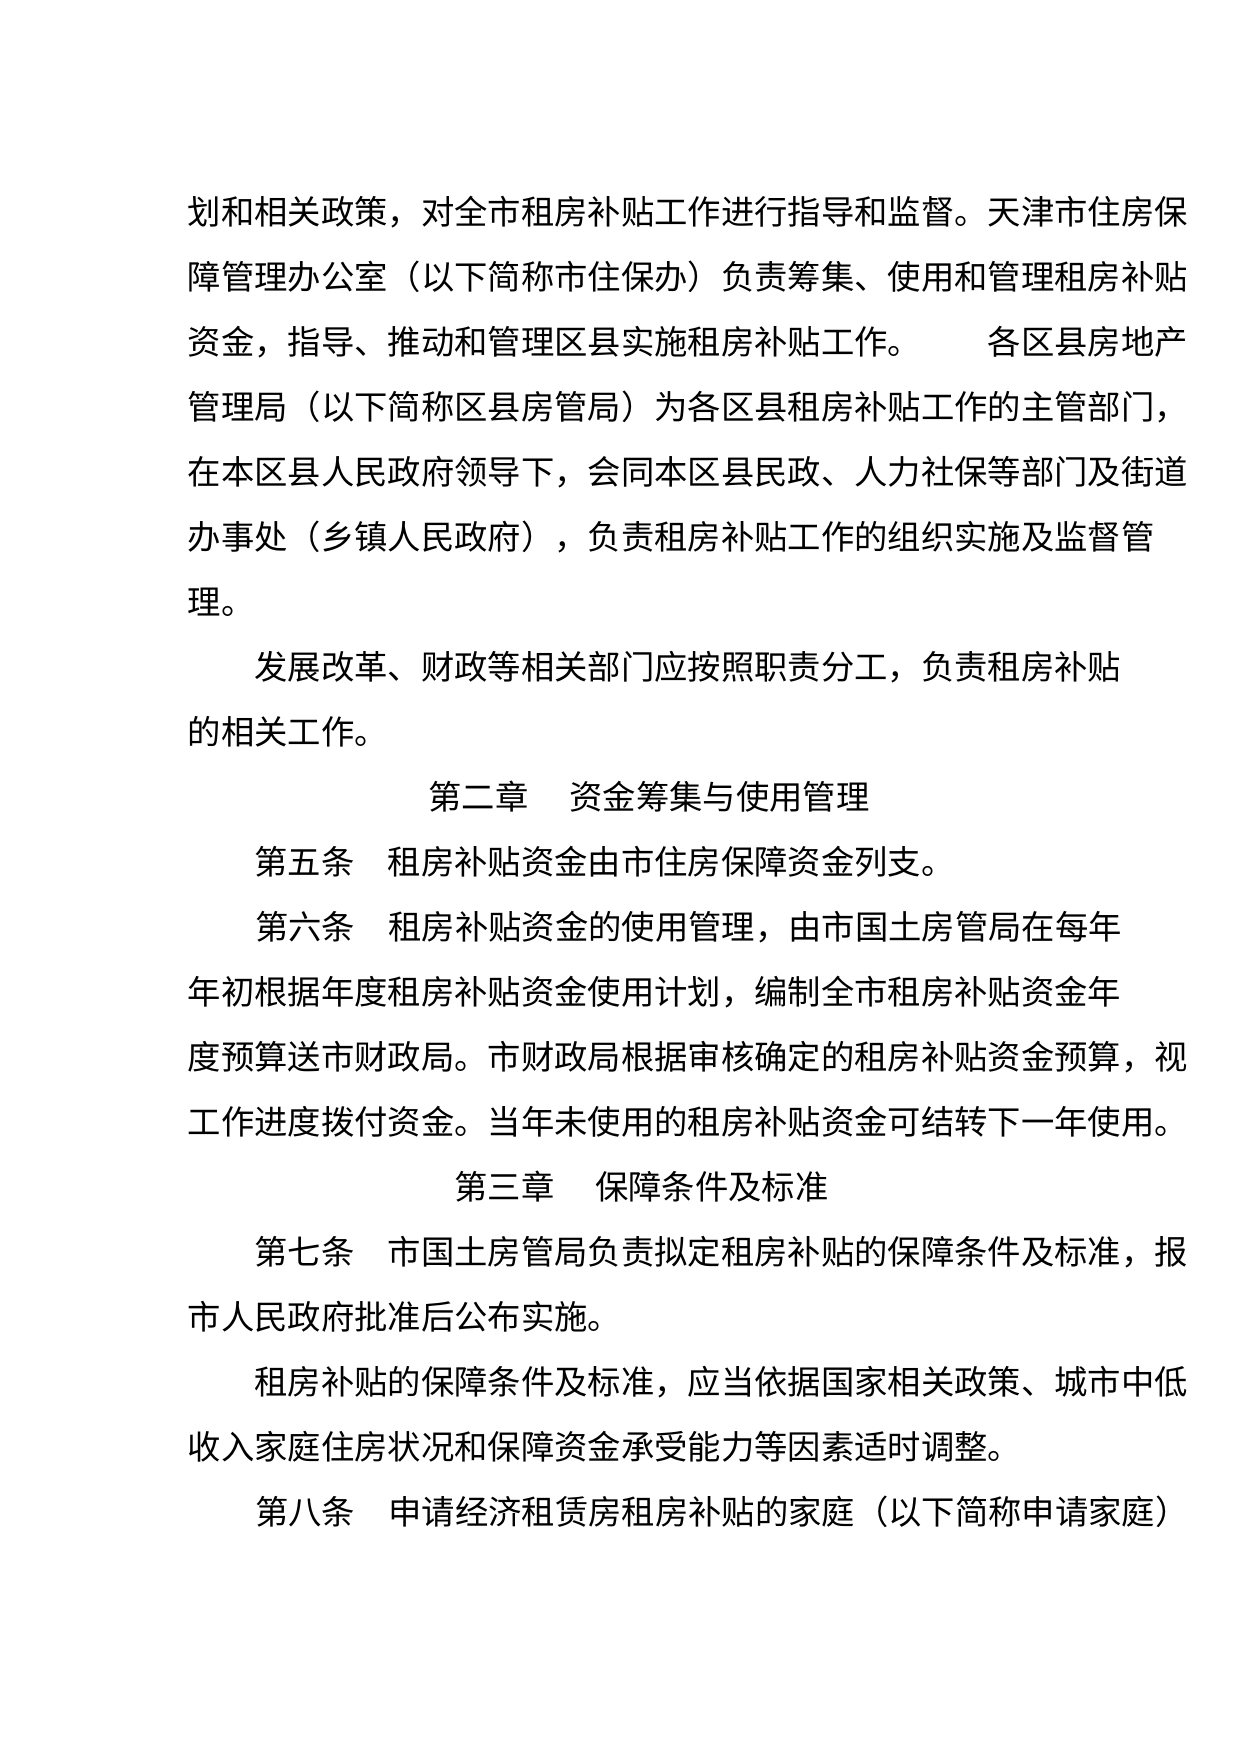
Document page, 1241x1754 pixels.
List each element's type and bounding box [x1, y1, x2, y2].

table_cell [188, 162, 1203, 1543]
